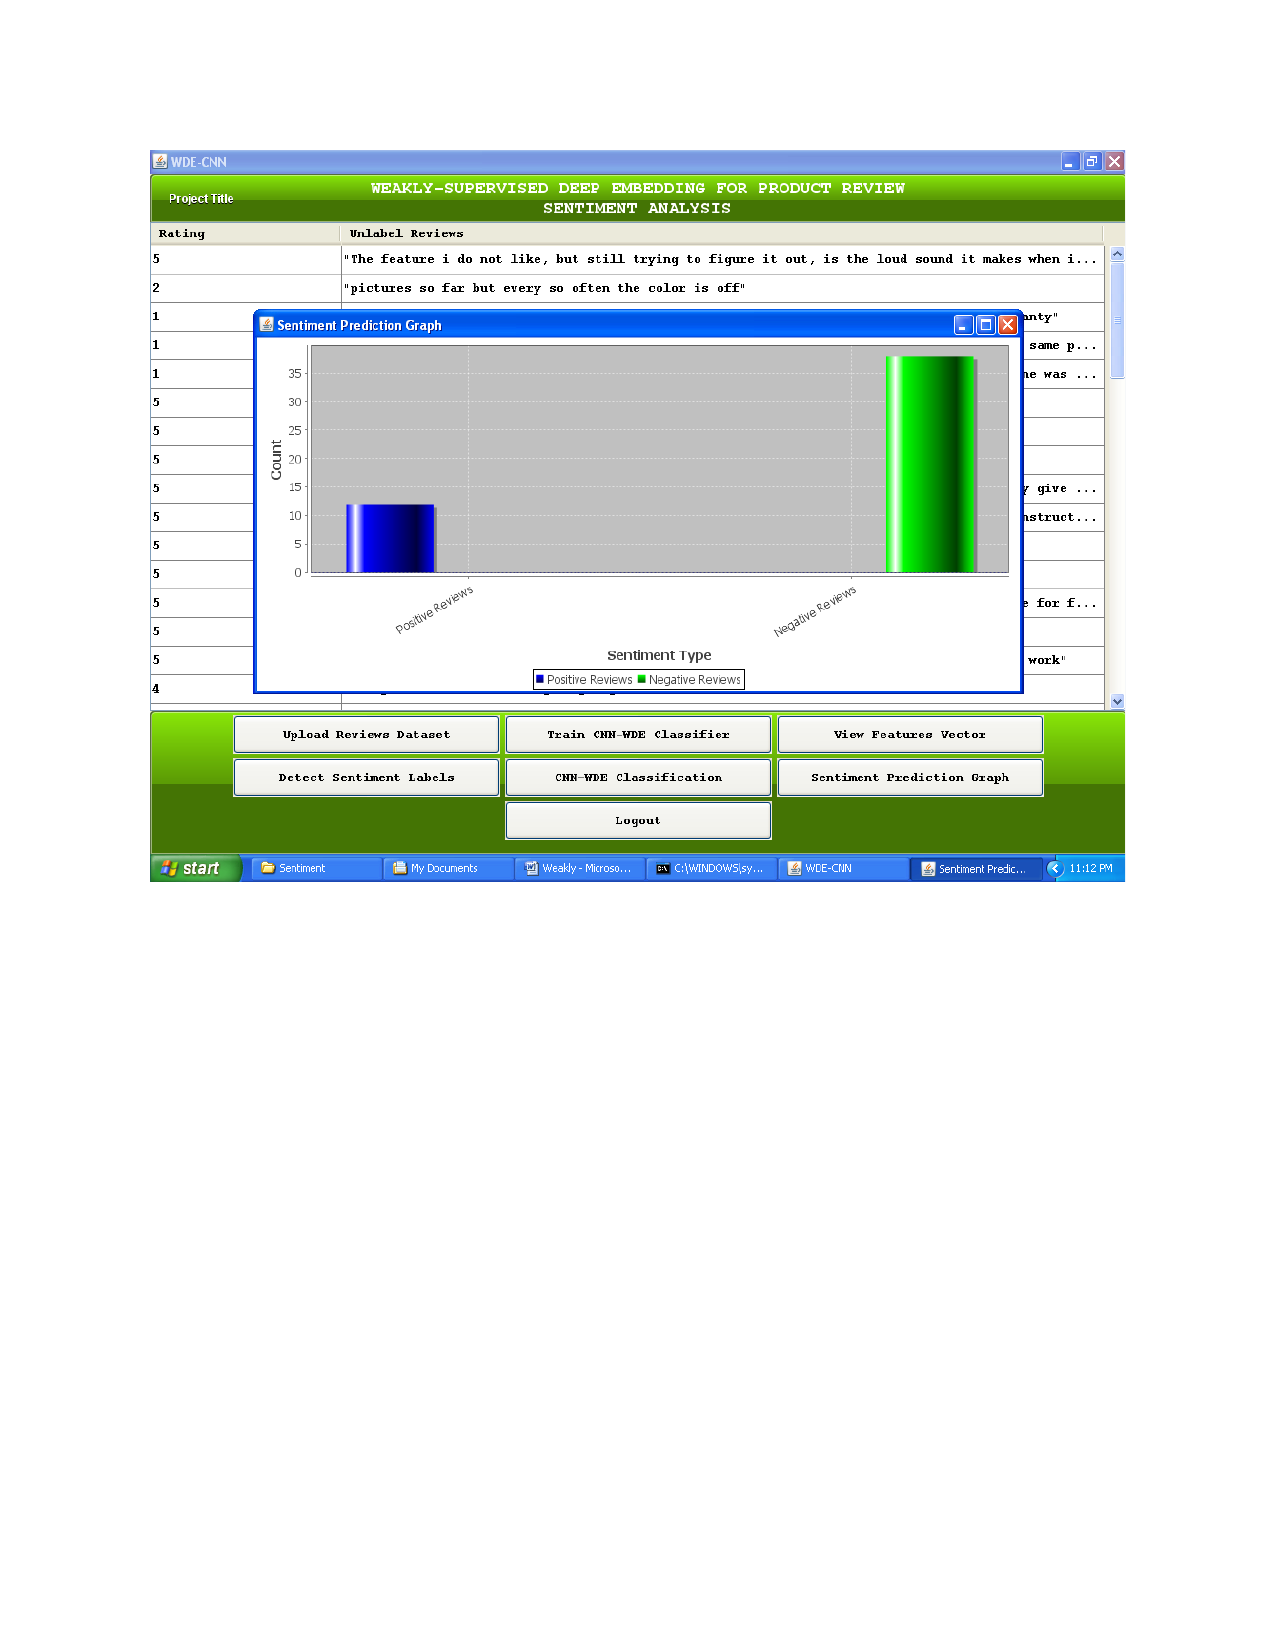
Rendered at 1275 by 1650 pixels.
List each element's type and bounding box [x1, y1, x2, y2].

picture [150, 150, 1125, 882]
